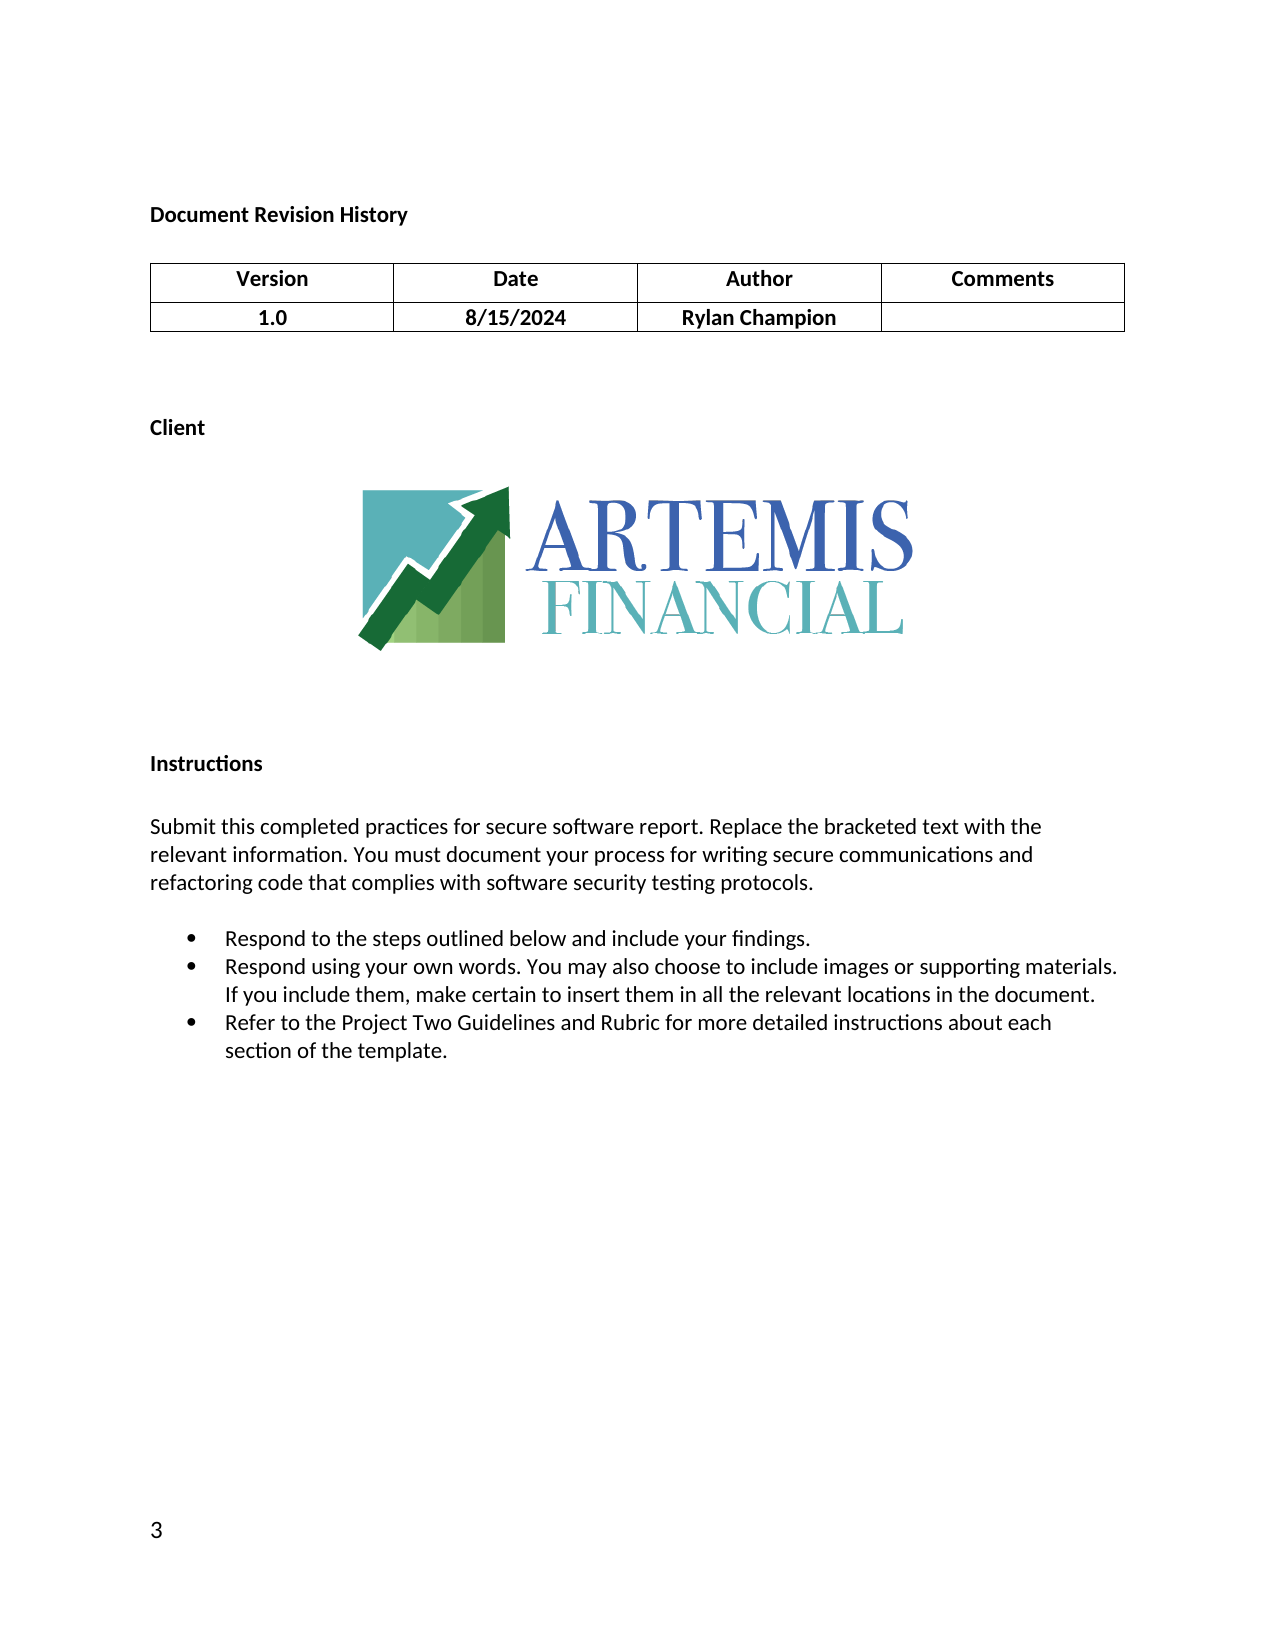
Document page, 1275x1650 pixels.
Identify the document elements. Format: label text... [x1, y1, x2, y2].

subtitle Instructions [150, 749, 1125, 777]
list Refer to the Project Two Guidelines and Rubric for more detailed instructions about each section of the template. [187, 1008, 1125, 1064]
table_header Author [638, 264, 881, 302]
table_cell [882, 303, 1124, 331]
subtitle Document Revision History [150, 200, 1125, 228]
picture [346, 472, 929, 672]
table_cell 1.0 [151, 303, 393, 331]
list Respond to the steps outlined below and include your findings. [187, 924, 1125, 952]
table_cell Rylan Champion [638, 303, 881, 331]
table_cell 8/15/2024 [394, 303, 637, 331]
text Submit this completed practices for secure software report. Replace the bracketed text with the relevant information. You must document your process for writing secure communications and refactoring code that complies with software security testing protocols. [150, 812, 1125, 896]
table_header Date [394, 264, 637, 302]
table_header Version [151, 264, 393, 302]
table_header Comments [882, 264, 1124, 302]
list Respond using your own words. You may also choose to include images or supporting materials. If you include them, make certain to insert them in all the relevant locations in the document. [187, 952, 1125, 1008]
subtitle Client [150, 413, 1125, 441]
